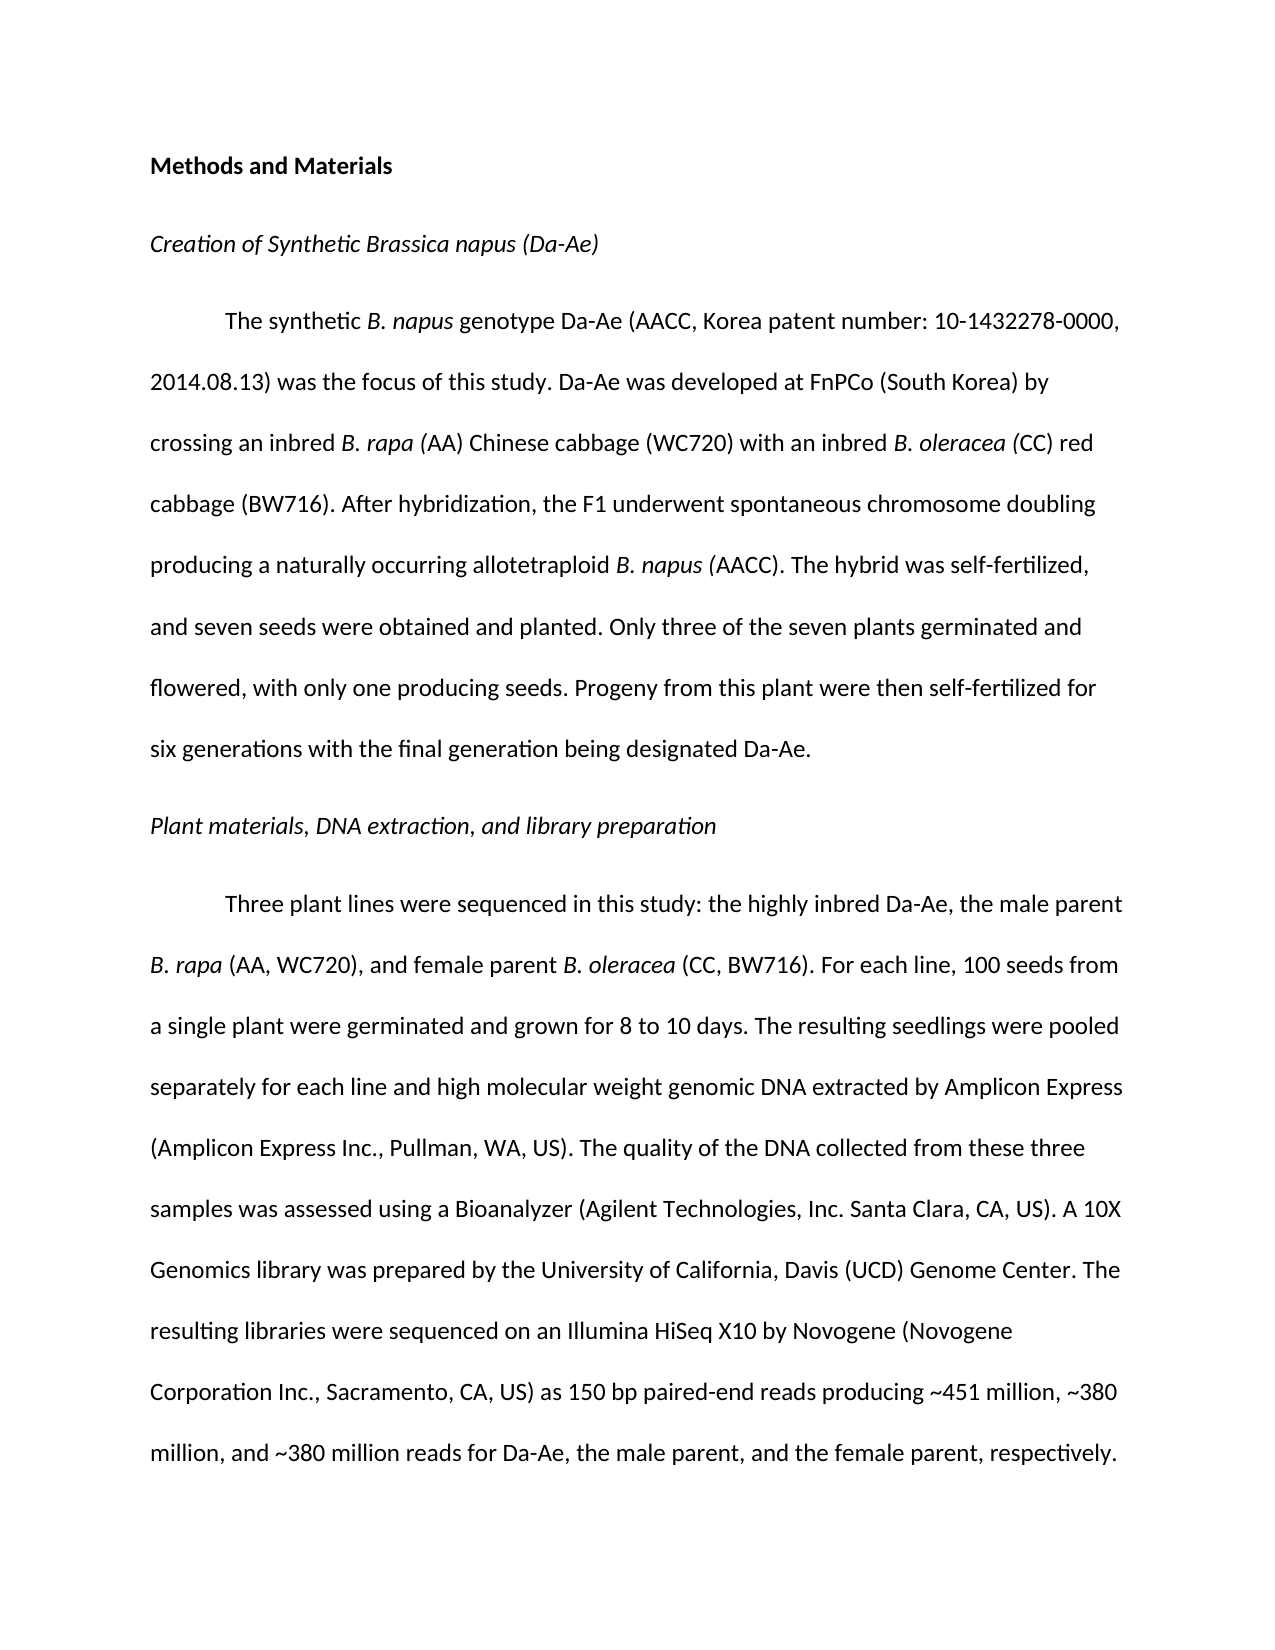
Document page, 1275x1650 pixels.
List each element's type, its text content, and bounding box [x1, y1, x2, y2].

text Plant materials, DNA extraction, and library preparation [150, 810, 1125, 841]
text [150, 888, 1125, 1468]
text Creation of Synthetic Brassica napus (Da-Ae) [150, 228, 1125, 258]
text The synthetic B. napus genotype Da-Ae (AACC, Korea patent number: 10-1432278-0000, 2014.08.13) was the focus of this study. Da-Ae was developed at FnPCo (South Korea) by crossing an inbred B. rapa (AA) Chinese cabbage (WC720) with an inbred B. oleracea (CC) red cabbage (BW716). After hybridization, the F1 underwent spontaneous chromosome doubling producing a naturally occurring allotetraploid B. napus (AACC). The hybrid was self-fertilized, and seven seeds were obtained and planted. Only three of the seven plants germinated and flowered, with only one producing seeds. Progeny from this plant were then self-fertilized for six generations with the final generation being designated Da-Ae. [150, 305, 1125, 763]
text Methods and Materials [150, 150, 1125, 181]
